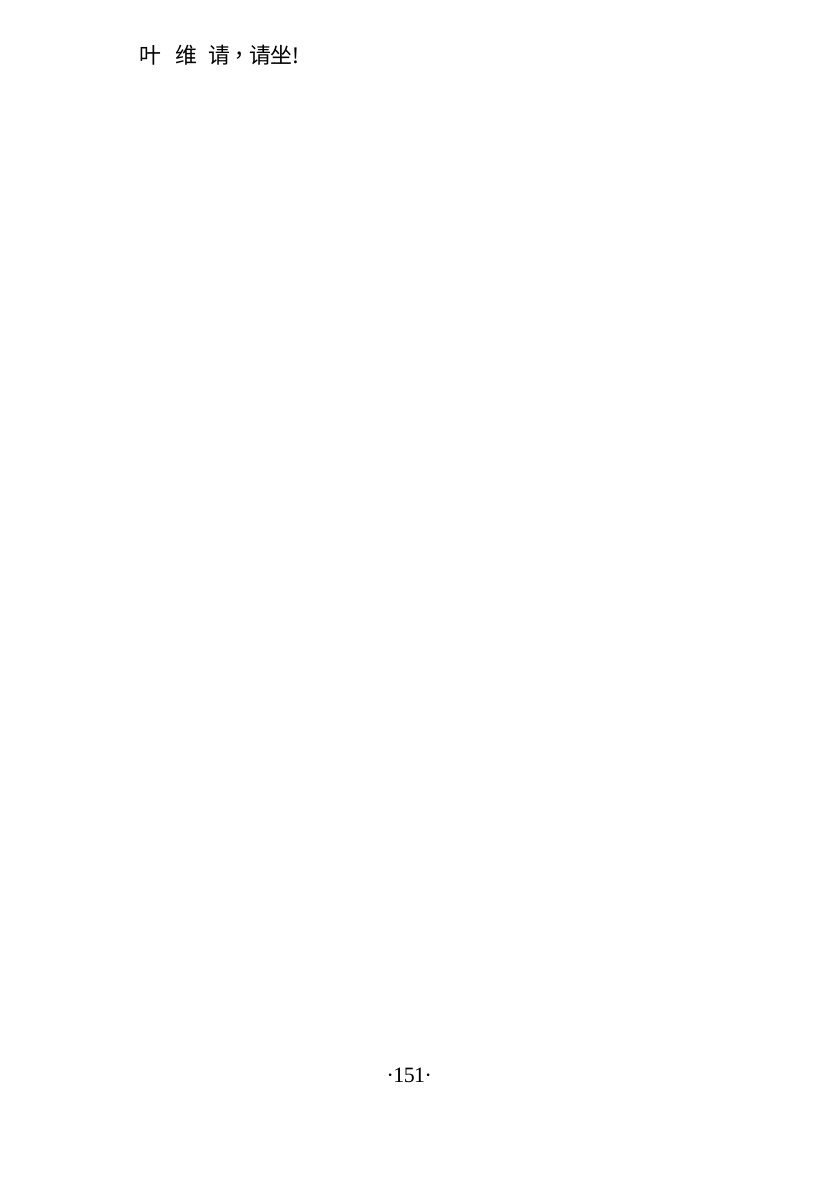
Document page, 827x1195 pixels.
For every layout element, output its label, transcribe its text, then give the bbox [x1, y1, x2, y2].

text 叶 维 请，请坐! [139, 42, 709, 69]
